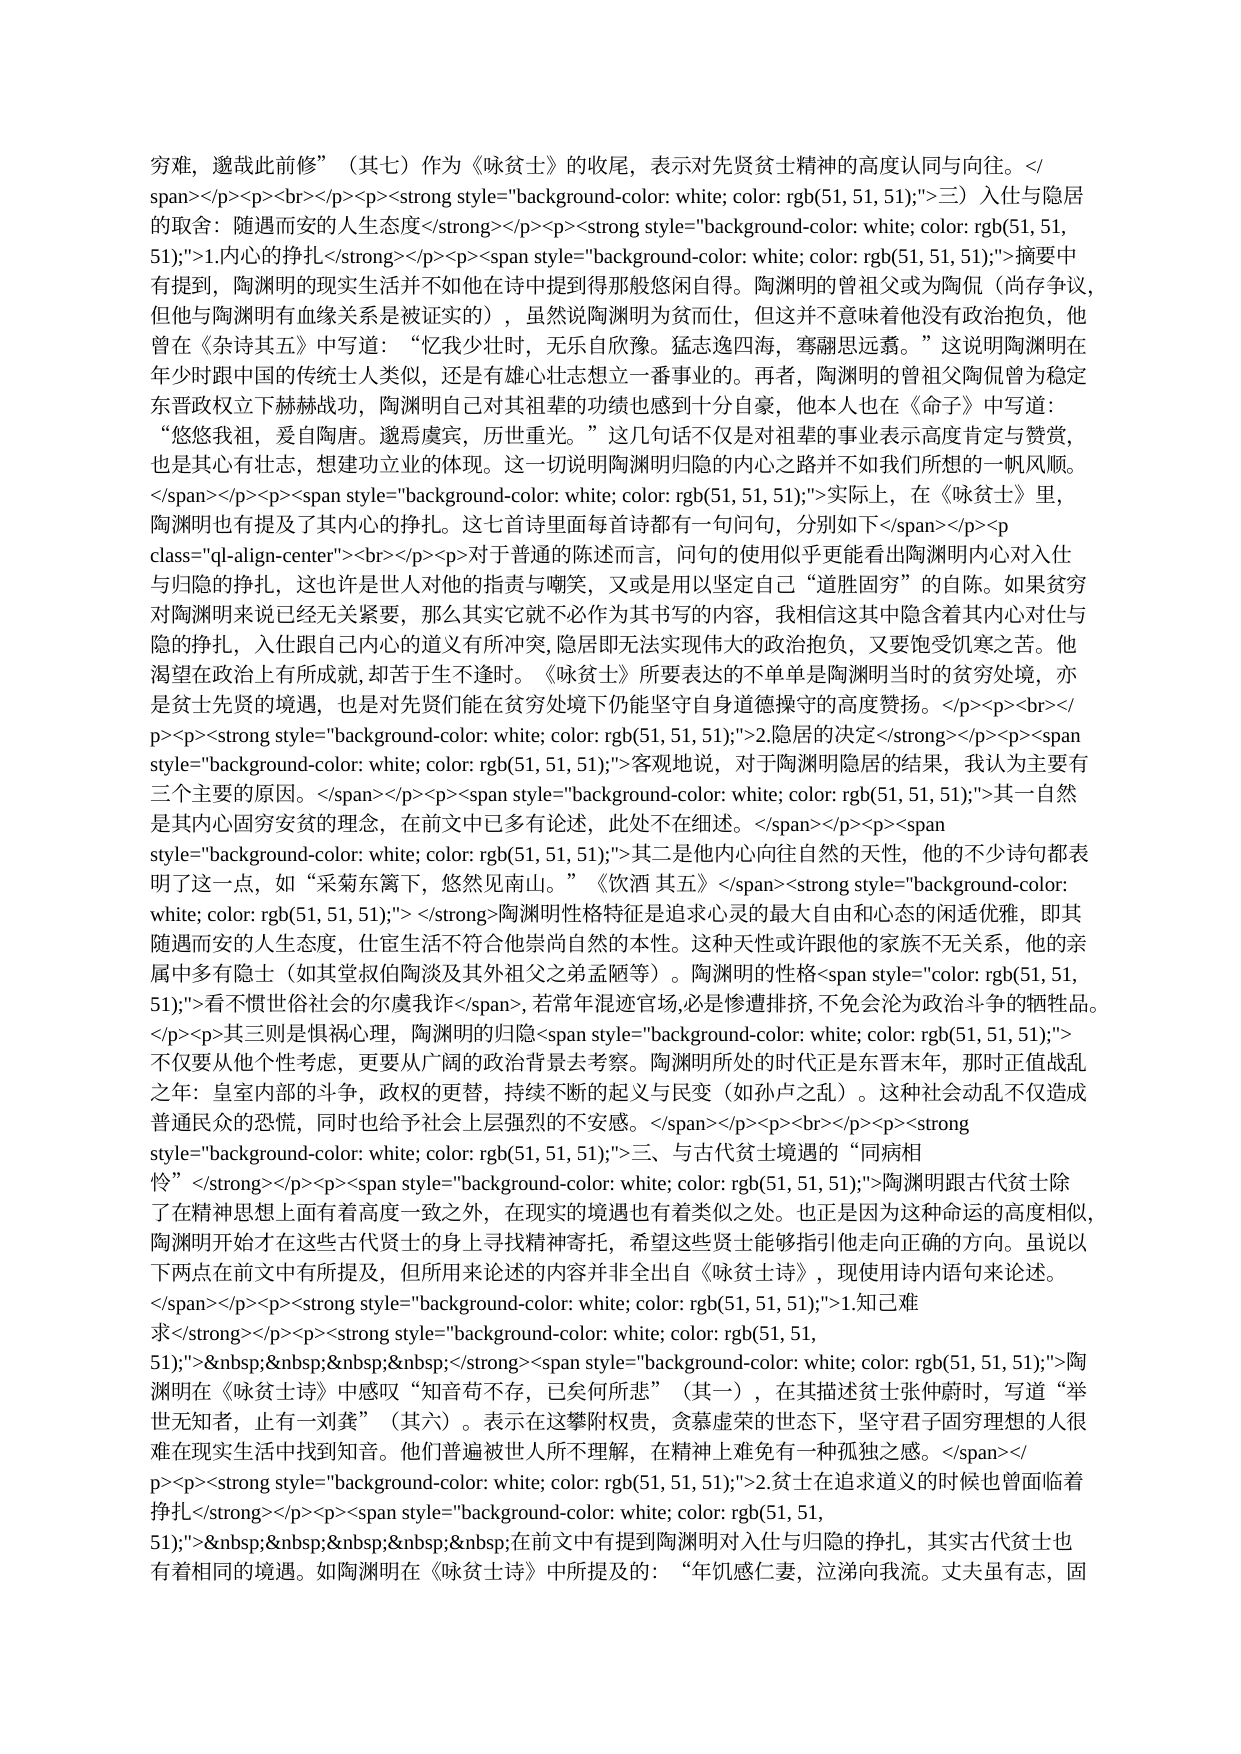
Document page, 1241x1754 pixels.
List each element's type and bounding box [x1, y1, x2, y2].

text [150, 150, 1090, 1585]
